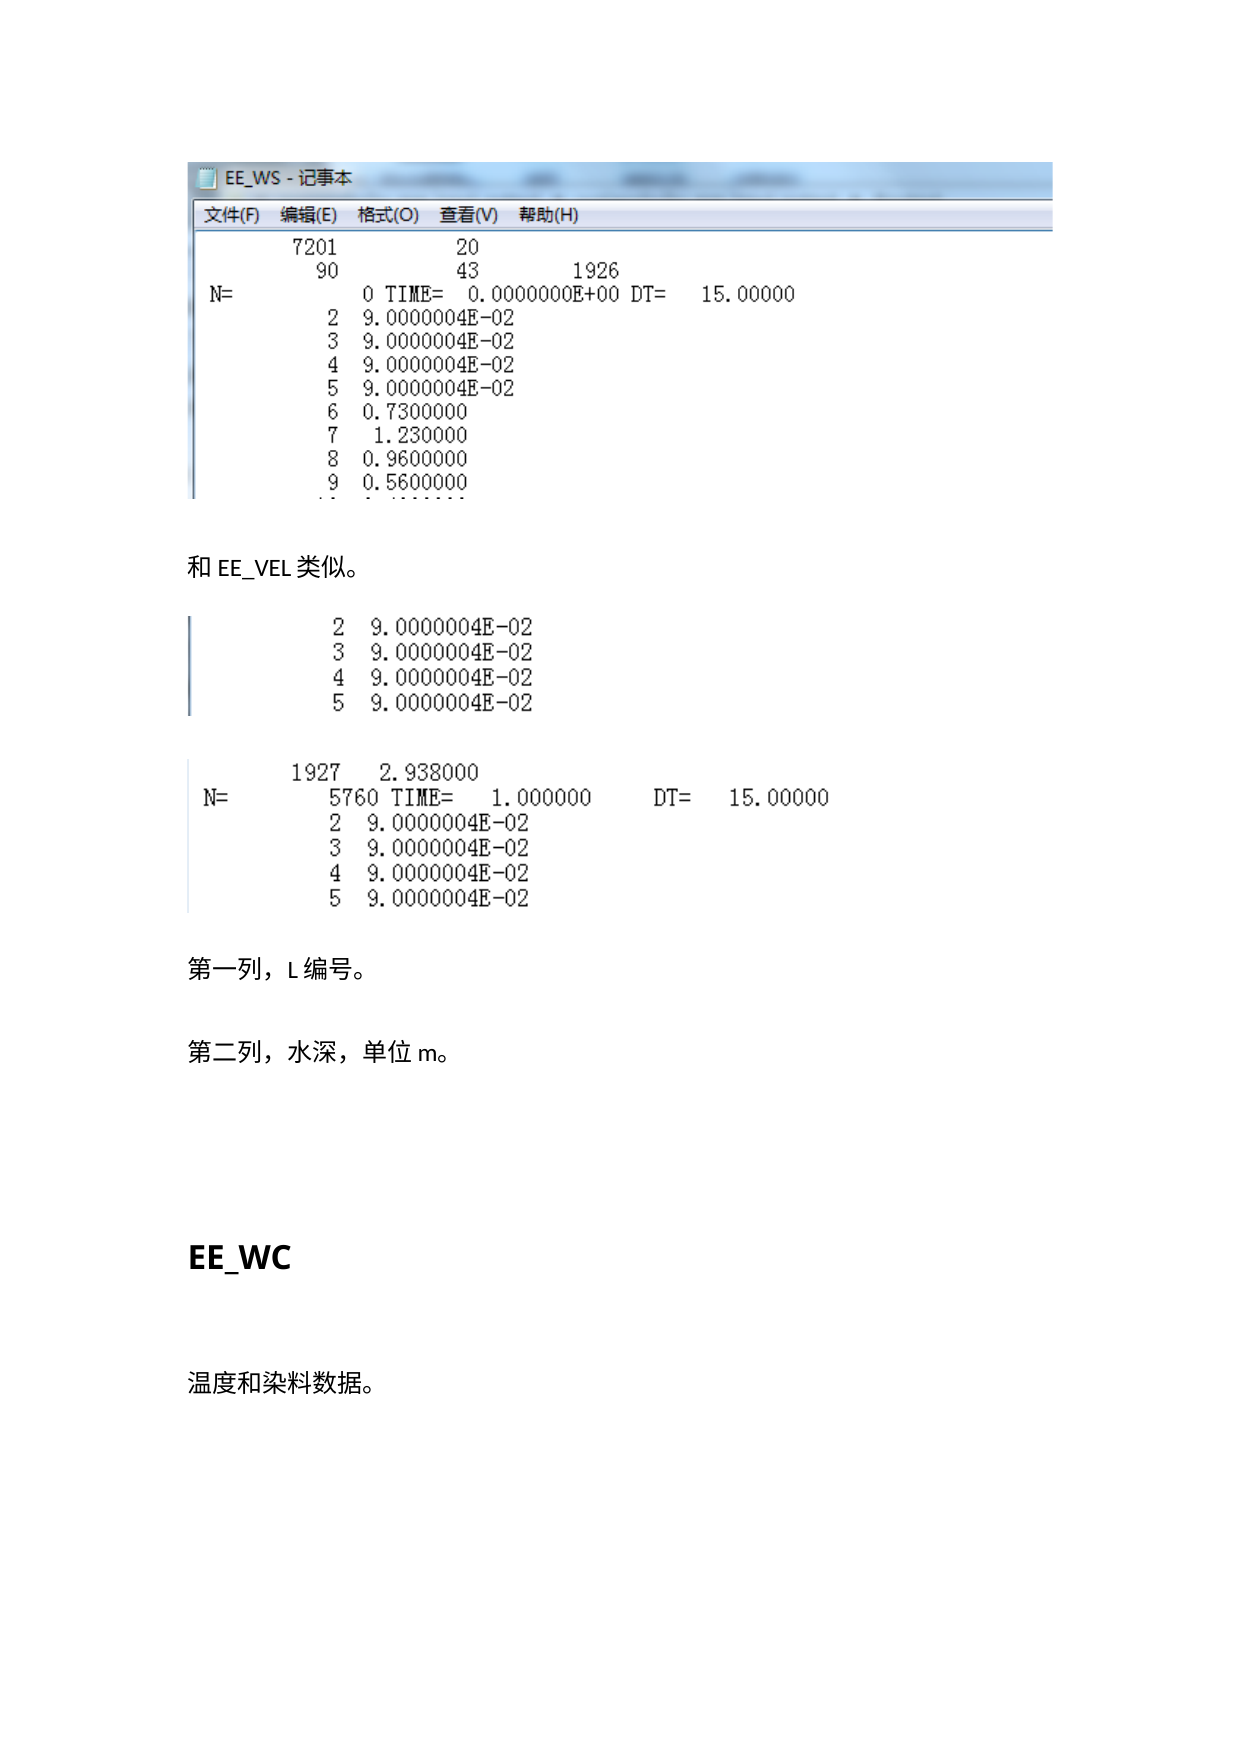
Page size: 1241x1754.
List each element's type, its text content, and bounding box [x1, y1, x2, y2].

text 第二列，水深，单位m。 [187, 1018, 1053, 1083]
subtitle EE_WC [187, 1224, 1053, 1289]
text 和EE_VEL类似。 [187, 533, 1053, 598]
picture [187, 616, 829, 716]
text 第一列，L编号。 [187, 935, 1053, 1000]
picture [187, 759, 911, 913]
picture [187, 162, 1053, 499]
text 温度和染料数据。 [187, 1349, 1053, 1414]
